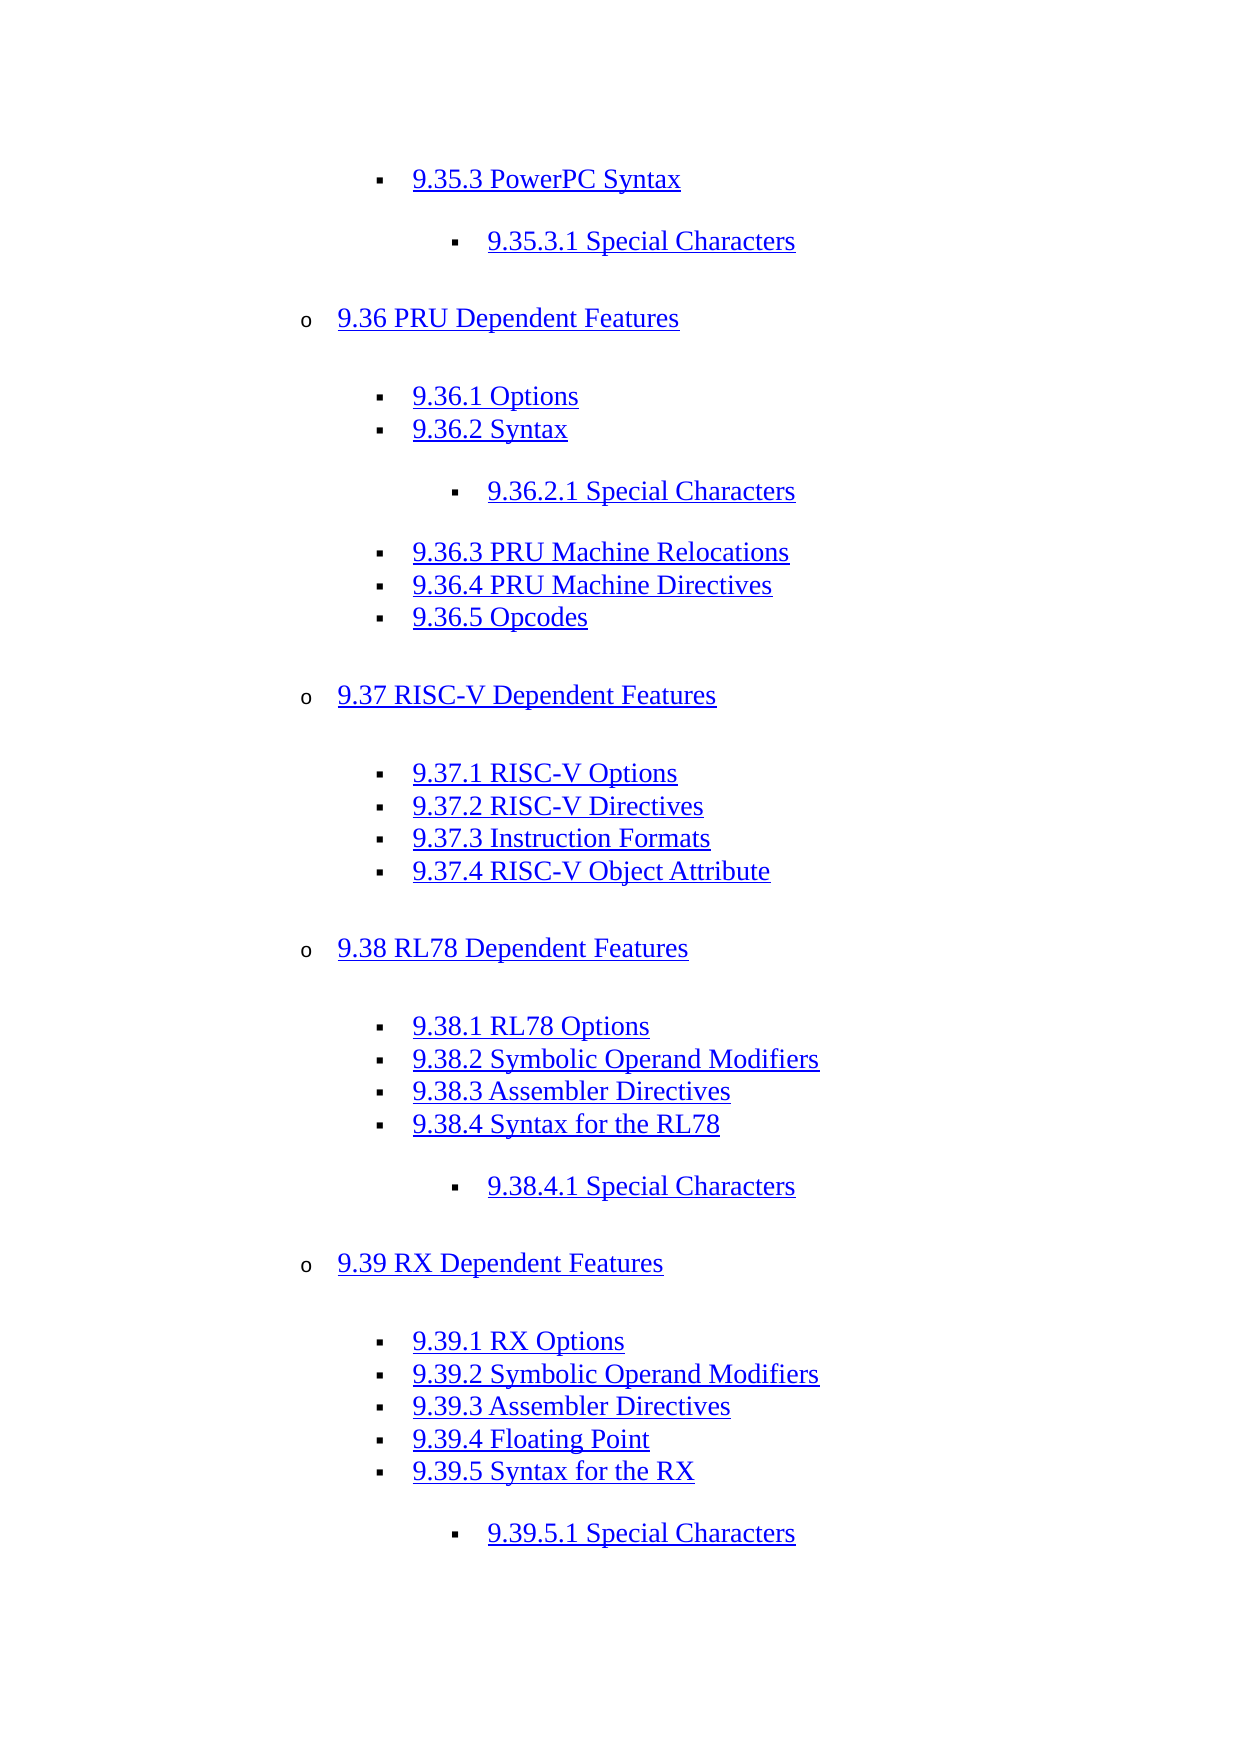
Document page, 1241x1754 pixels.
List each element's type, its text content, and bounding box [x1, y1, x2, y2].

list 9.39.3 Assembler Directives [375, 1389, 1053, 1422]
list 9.37.2 RISC-V Directives [375, 789, 1053, 821]
list 9.38.4.1 Special Characters [450, 1169, 1053, 1201]
list 9.39.5 Syntax for the RX [375, 1454, 1053, 1487]
list 9.39.5.1 Special Characters [450, 1516, 1053, 1549]
list 9.37 RISC-V Dependent Features [300, 662, 1053, 727]
list 9.35.3 PowerPC Syntax [375, 162, 1053, 194]
list 9.37.4 RISC-V Object Attribute [375, 854, 1053, 886]
list 9.38.1 RL78 Options [375, 1009, 1053, 1042]
list 9.39 RX Dependent Features [300, 1230, 1053, 1295]
list 9.39.2 Symbolic Operand Modifiers [375, 1357, 1053, 1389]
list 9.37.1 RISC-V Options [375, 756, 1053, 789]
list 9.38.3 Assembler Directives [375, 1074, 1053, 1107]
list 9.36.3 PRU Machine Relocations [375, 535, 1053, 568]
list 9.38.4 Syntax for the RL78 [375, 1107, 1053, 1139]
list 9.37.3 Instruction Formats [375, 821, 1053, 854]
list 9.38.2 Symbolic Operand Modifiers [375, 1042, 1053, 1074]
list 9.39.4 Floating Point [375, 1422, 1053, 1454]
list 9.38 RL78 Dependent Features [300, 915, 1053, 980]
list 9.36.5 Opcodes [375, 600, 1053, 633]
list 9.39.1 RX Options [375, 1324, 1053, 1357]
list 9.36.2 Syntax [375, 412, 1053, 444]
list 9.35.3.1 Special Characters [450, 224, 1053, 256]
list 9.36.2.1 Special Characters [450, 474, 1053, 506]
list 9.36.1 Options [375, 379, 1053, 412]
list 9.36.4 PRU Machine Directives [375, 568, 1053, 600]
list 9.36 PRU Dependent Features [300, 285, 1053, 350]
